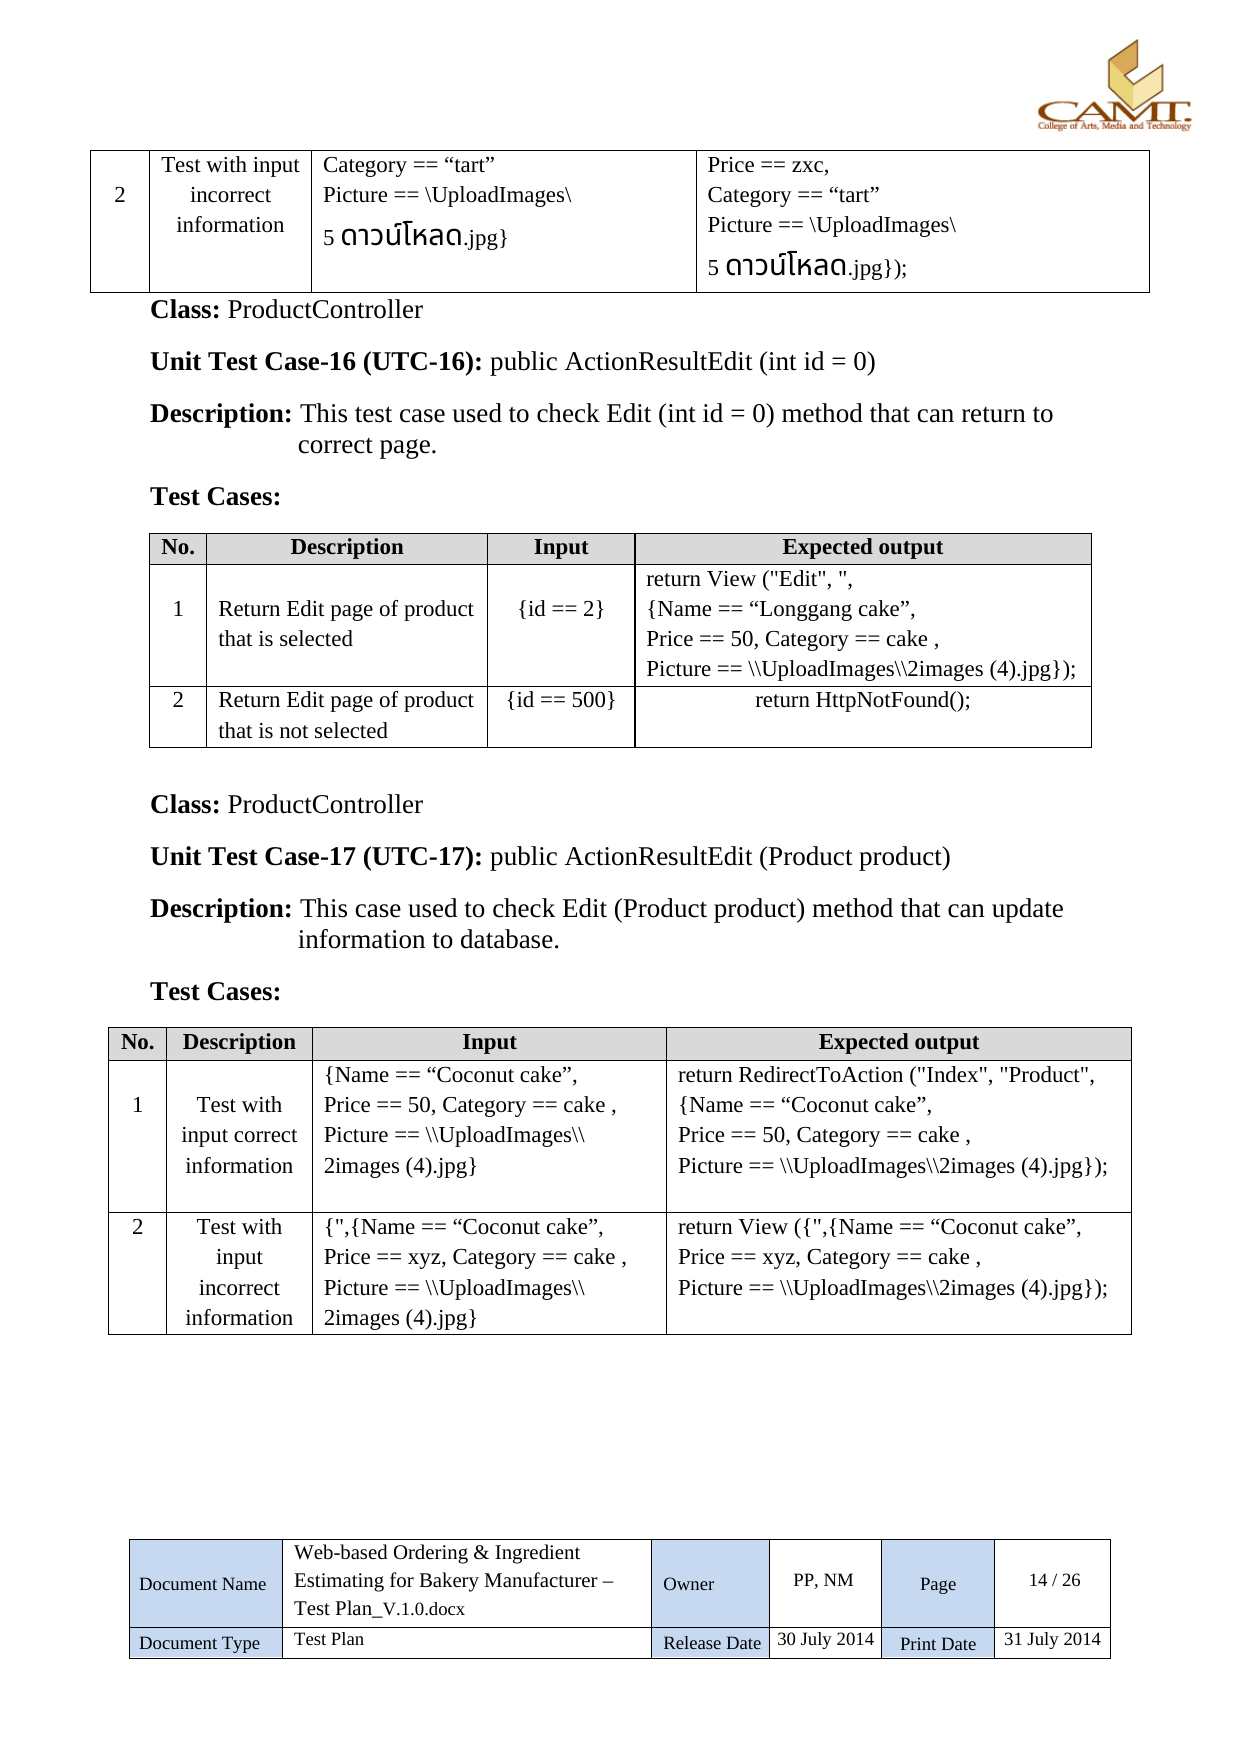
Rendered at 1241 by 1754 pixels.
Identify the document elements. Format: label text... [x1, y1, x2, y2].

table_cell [150, 151, 311, 292]
table_cell 1 [150, 565, 206, 686]
table_cell return HttpNotFound(); [636, 687, 1091, 747]
table_cell Return Edit page of product that is not selected [207, 687, 487, 747]
table_cell 2 [150, 687, 206, 747]
table_cell return View ("Edit", ", {Name == “Longgang cake”, Price == 50, Category == cake , Picture == \\UploadImages\\2images (4).jpg}); [636, 565, 1091, 686]
text Class: ProductController [150, 293, 1090, 324]
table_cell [312, 151, 696, 292]
text Test Cases: [150, 975, 1090, 1006]
table_cell Test with input correct information [167, 1061, 312, 1212]
table_cell {",{Name == “Coconut cake”, Price == xyz, Category == cake , Picture == \\UploadImages\\2images (4).jpg} [313, 1213, 666, 1334]
picture [1029, 32, 1196, 133]
table_header No. [150, 534, 206, 564]
text Unit Test Case-17 (UTC-17): public ActionResultEdit (Product product) [150, 840, 1090, 871]
text Description: This case used to check Edit (Product product) method that can update information to database. [150, 892, 1090, 954]
table_cell return RedirectToAction ("Index", "Product", {Name == “Coconut cake”, Price == 50, Category == cake , Picture == \\UploadImages\\2images (4).jpg}); [667, 1061, 1131, 1212]
table_header Input [488, 534, 634, 564]
table_header Description [167, 1028, 312, 1060]
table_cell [697, 151, 1149, 292]
table_header Expected output [667, 1028, 1131, 1060]
table_cell 2 [91, 151, 149, 292]
table_cell {Name == “Coconut cake”, Price == 50, Category == cake , Picture == \\UploadImages\\2images (4).jpg} [313, 1061, 666, 1212]
table_cell return View ({",{Name == “Coconut cake”, Price == xyz, Category == cake , Picture == \\UploadImages\\2images (4).jpg}); [667, 1213, 1131, 1334]
text Description: This test case used to check Edit (int id = 0) method that can return to correct page. [150, 397, 1090, 459]
table_header Input [313, 1028, 666, 1060]
table_cell Return Edit page of product that is selected [207, 565, 487, 686]
table_header No. [109, 1028, 166, 1060]
table_cell {id == 2} [488, 565, 634, 686]
table_cell 1 [109, 1061, 166, 1212]
table_header Expected output [636, 534, 1091, 564]
table_cell 2 [109, 1213, 166, 1334]
text Class: ProductController [150, 788, 1090, 819]
table_header Description [207, 534, 487, 564]
table_cell Test with input incorrect information [167, 1213, 312, 1334]
table_cell {id == 500} [488, 687, 634, 747]
text Unit Test Case-16 (UTC-16): public ActionResultEdit (int id = 0) [150, 345, 1090, 376]
text Test Cases: [150, 480, 1090, 512]
